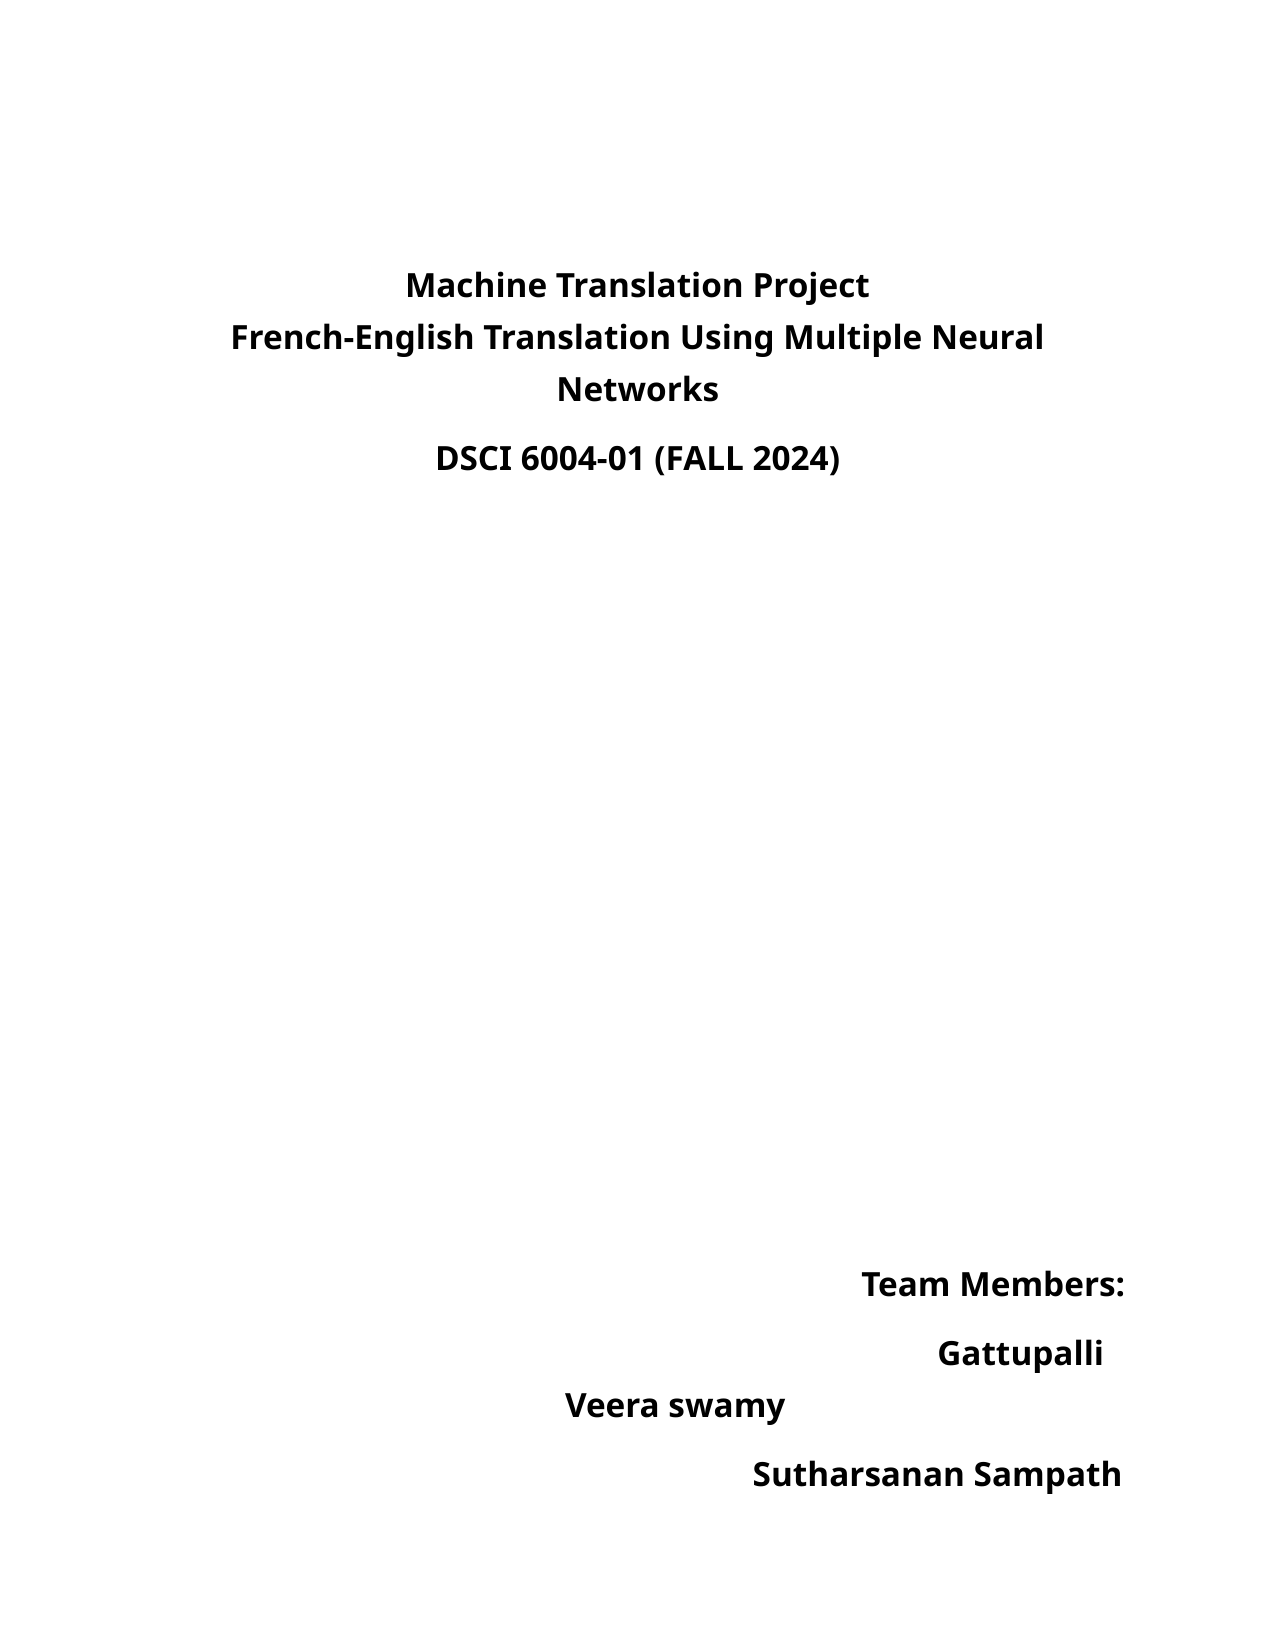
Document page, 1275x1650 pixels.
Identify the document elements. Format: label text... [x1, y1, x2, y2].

text Sutharsanan Sampath [750, 1451, 1125, 1496]
text Gattupalli Veera swamy [225, 1330, 1125, 1428]
text DSCI 6004-01 (FALL 2024) [150, 435, 1125, 480]
text Team Members: [150, 1261, 1125, 1307]
text Machine Translation Project French-English Translation Using Multiple Neural Networks [150, 262, 1125, 411]
